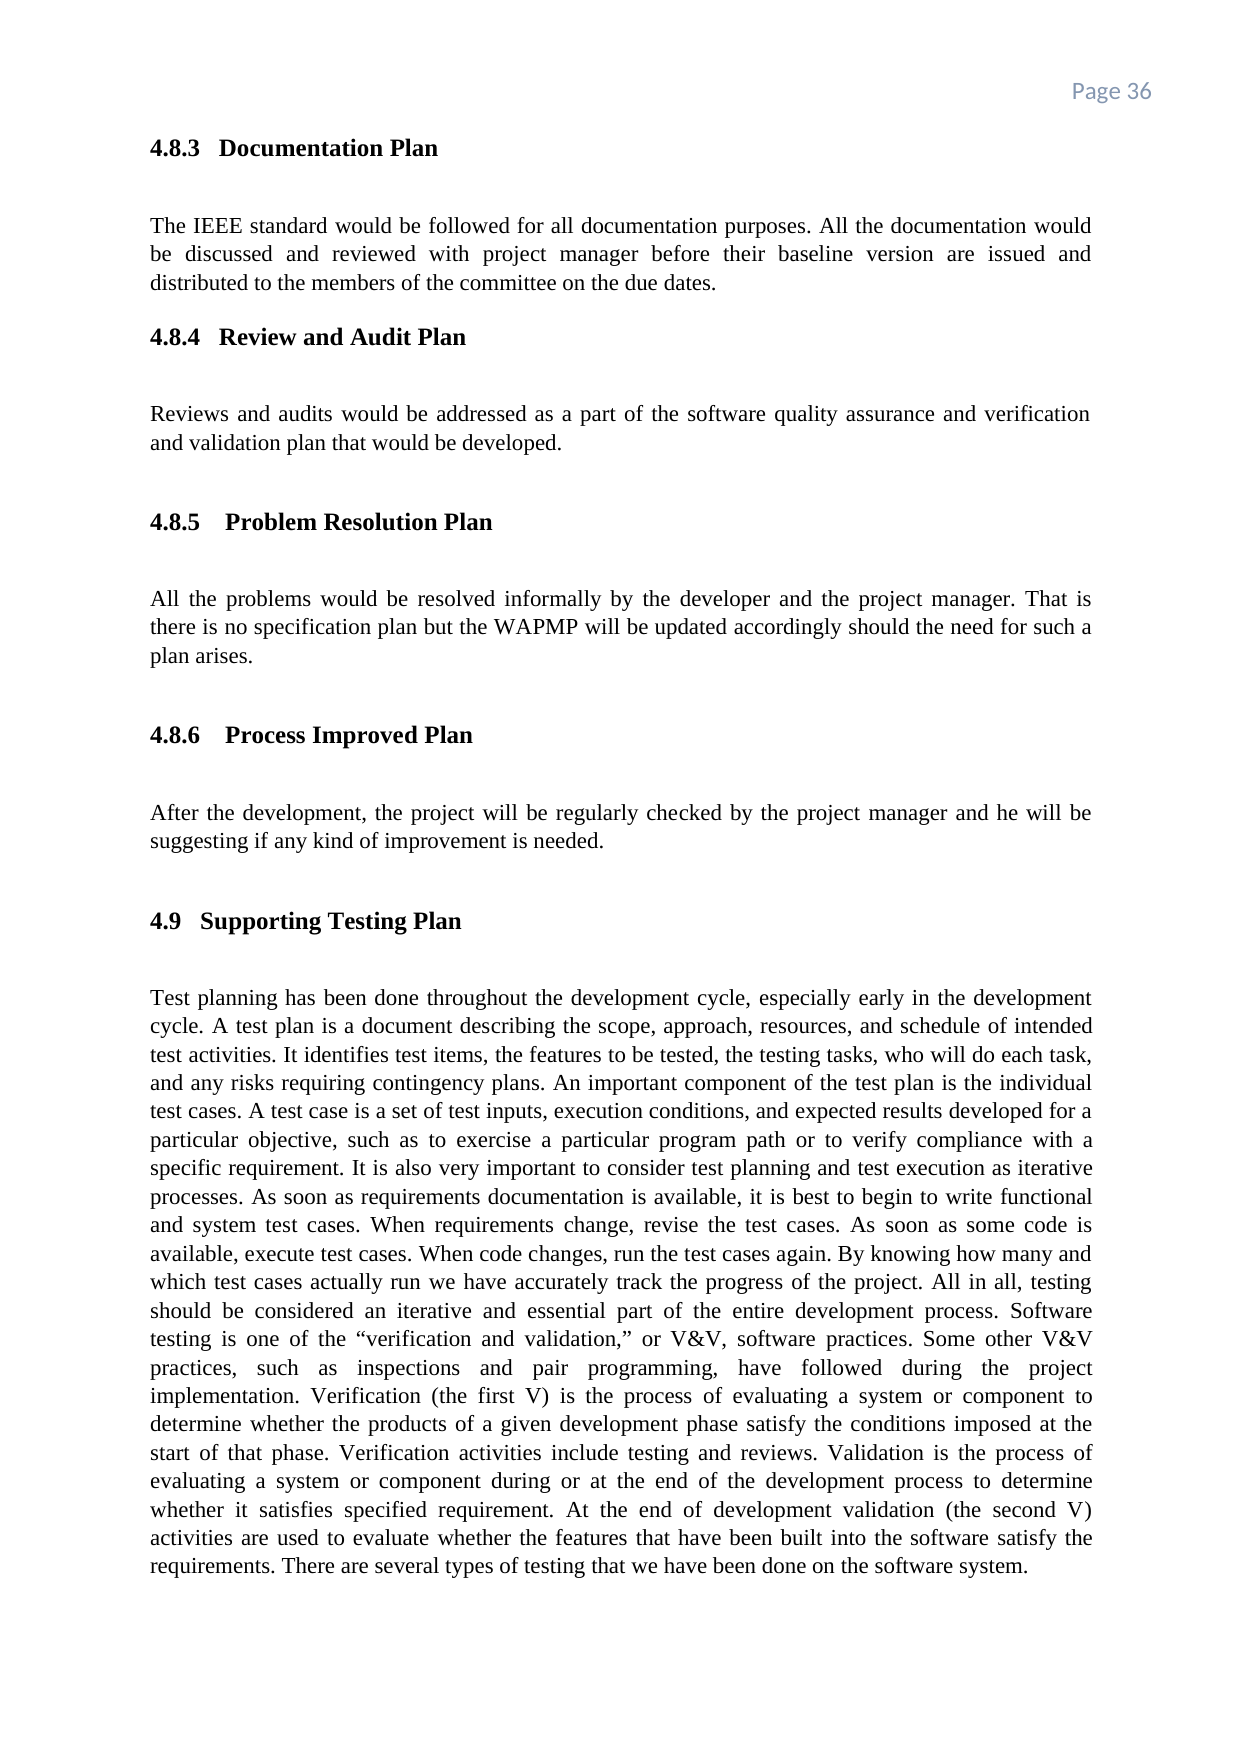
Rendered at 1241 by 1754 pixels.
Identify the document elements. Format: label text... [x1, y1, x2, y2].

text 4.8.6 Process Improved Plan [150, 720, 1154, 749]
text Test planning has been done throughout the development cycle, especially early in the development cycle. A test plan is a document describing the scope, approach, resources, and schedule of intended test activities. It identifies test items, the features to be tested, the testing tasks, who will do each task, and any risks requiring contingency plans. An important component of the test plan is the individual test cases. A test case is a set of test inputs, execution conditions, and expected results developed for a particular objective, such as to exercise a particular program path or to verify compliance with a specific requirement. It is also very important to consider test planning and test execution as iterative processes. As soon as requirements documentation is available, it is best to begin to write functional and system test cases. When requirements change, revise the test cases. As soon as some code is available, execute test cases. When code changes, run the test cases again. By knowing how many and which test cases actually run we have accurately track the progress of the project. All in all, testing should be considered an iterative and essential part of the entire development process. Software testing is one of the “verification and validation,” or V&V, software practices. Some other V&V practices, such as inspections and pair programming, have followed during the project implementation. Verification (the first V) is the process of evaluating a system or component to determine whether the products of a given development phase satisfy the conditions imposed at the start of that phase. Verification activities include testing and reviews. Validation is the process of evaluating a system or component during or at the end of the development process to determine whether it satisfies specified requirement. At the end of development validation (the second V) activities are used to evaluate whether the features that have been built into the software satisfy the requirements. There are several types of testing that we have been done on the software system. [150, 984, 1093, 1579]
text All the problems would be resolved informally by the developer and the project manager. That is there is no specification plan but the WAPMP will be updated accordingly should the need for such a plan arises. [150, 585, 1092, 668]
text After the development, the project will be regularly checked by the project manager and he will be suggesting if any kind of improvement is needed. [150, 799, 1096, 853]
text Reviews and audits would be addressed as a part of the software quality assurance and verification and validation plan that would be developed. [150, 400, 1096, 455]
text 4.8.5 Problem Resolution Plan [150, 507, 1154, 536]
text 4.8.3 Documentation Plan [150, 133, 1154, 162]
text The IEEE standard would be followed for all documentation purposes. All the documentation would be discussed and reviewed with project manager before their baseline version are issued and distributed to the members of the committee on the due dates. [150, 212, 1092, 295]
text 4.8.4 Review and Audit Plan [150, 322, 1154, 351]
text 4.9 Supporting Testing Plan [150, 906, 1154, 934]
